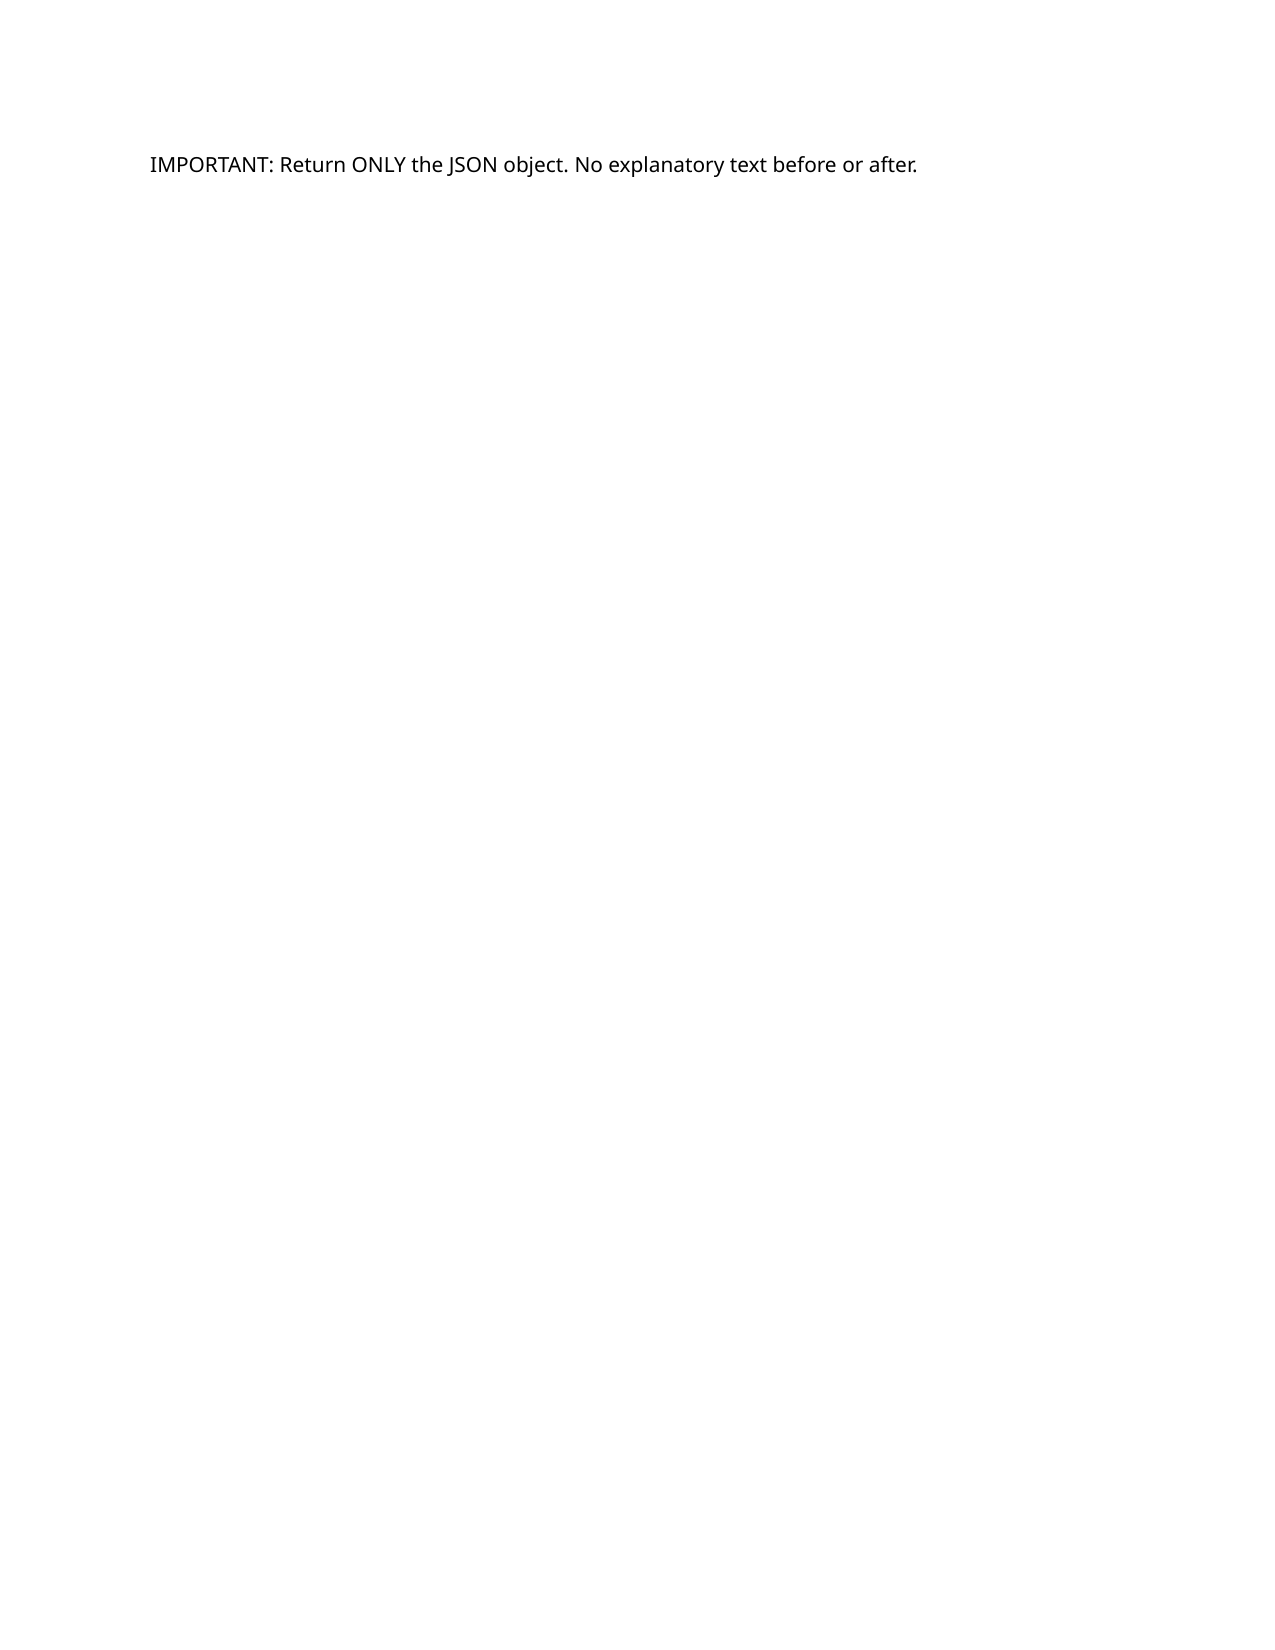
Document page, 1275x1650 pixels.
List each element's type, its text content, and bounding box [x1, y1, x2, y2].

text IMPORTANT: Return ONLY the JSON object. No explanatory text before or after. [150, 150, 1125, 178]
